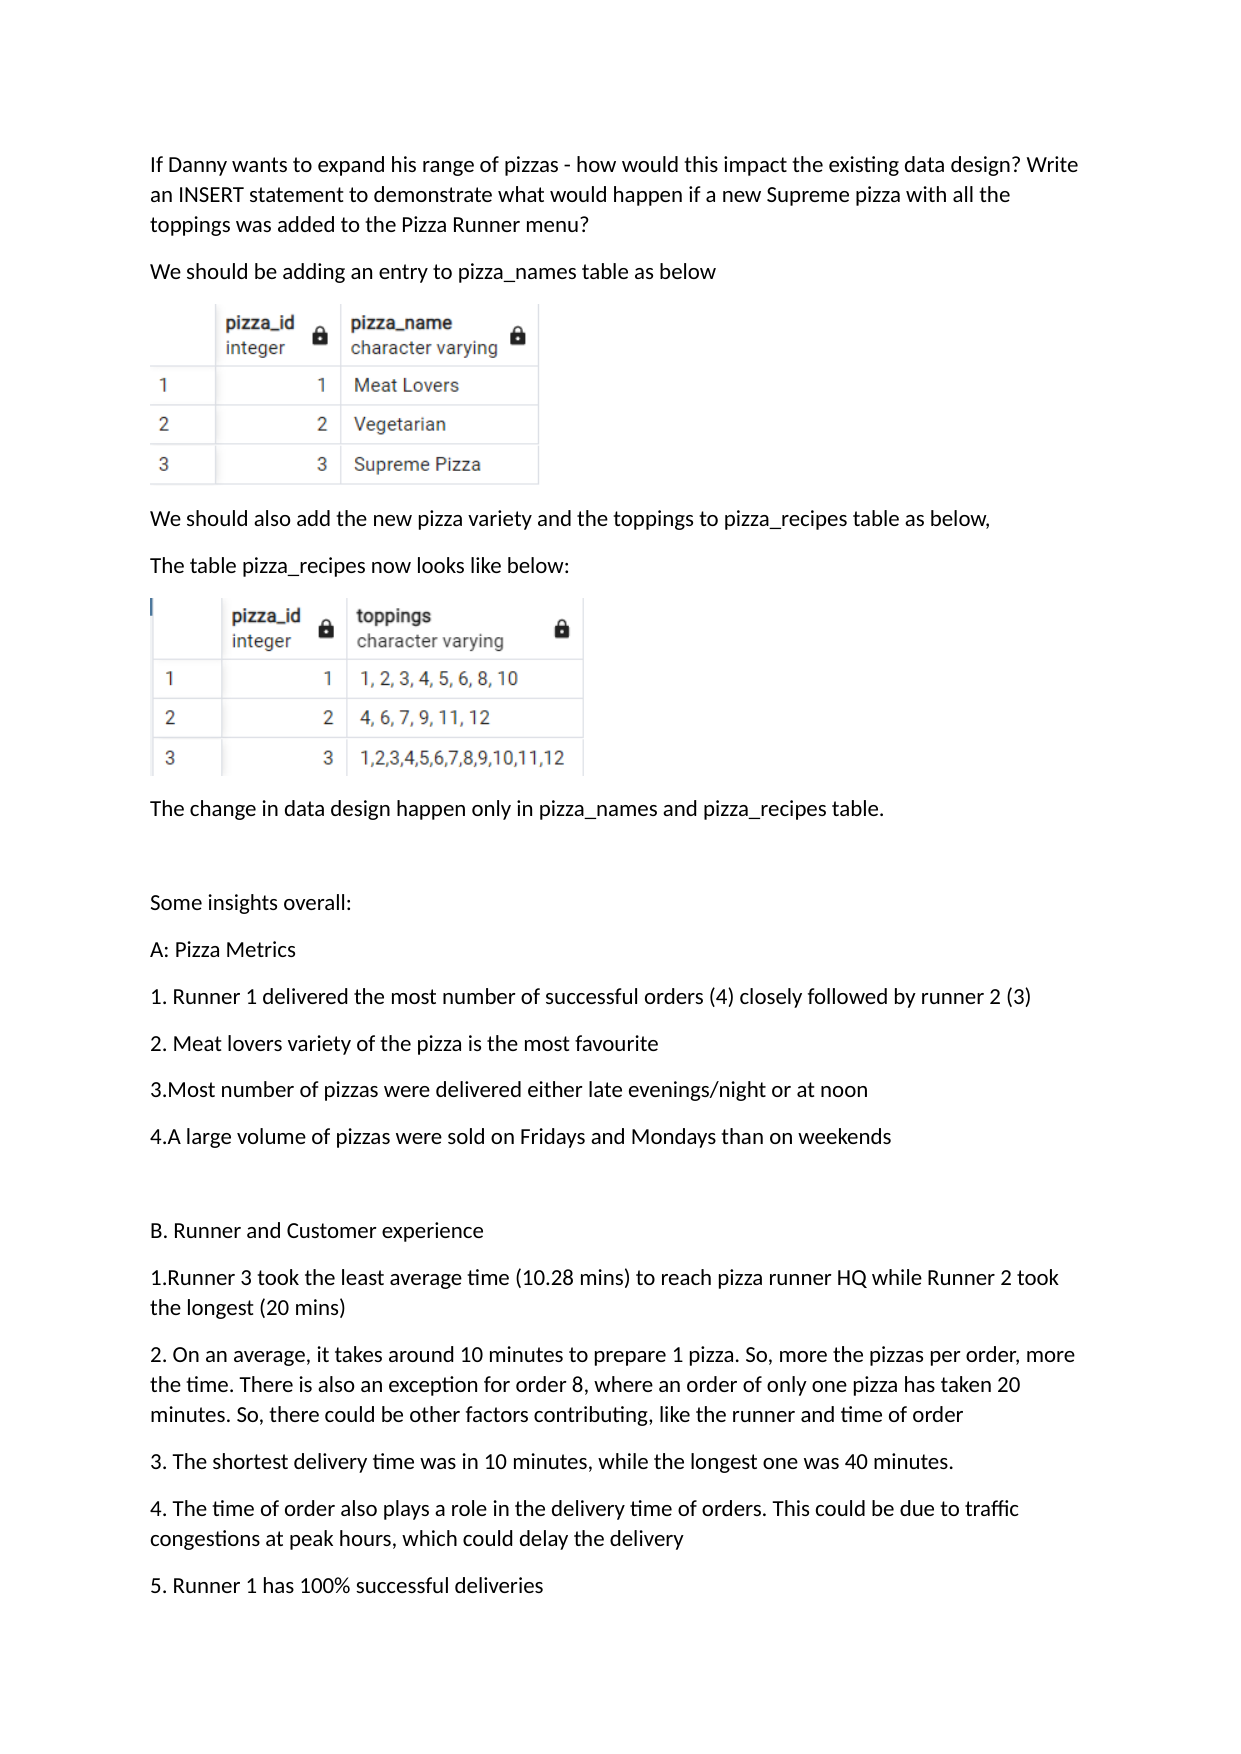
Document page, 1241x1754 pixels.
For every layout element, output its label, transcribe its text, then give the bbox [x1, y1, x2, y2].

text We should also add the new pizza variety and the toppings to pizza_recipes table as below, [150, 504, 1090, 532]
text 4. The time of order also plays a role in the delivery time of orders. This could be due to traffic congestions at peak hours, which could delay the delivery [150, 1494, 1090, 1553]
text A: Pizza Metrics [150, 935, 1090, 963]
text 2. Meat lovers variety of the pizza is the most favourite [150, 1029, 1090, 1057]
text Some insights overall: [150, 888, 1090, 916]
text B. Runner and Customer experience [150, 1216, 1090, 1244]
text 3. The shortest delivery time was in 10 minutes, while the longest one was 40 minutes. [150, 1447, 1090, 1476]
text We should be adding an entry to pizza_names table as below [150, 257, 1090, 285]
text 2. On an average, it takes around 10 minutes to prepare 1 pizza. So, more the pizzas per order, more the time. There is also an exception for order 8, where an order of only one pizza has taken 20 minutes. So, there could be other factors contributing, like the runner and time of order [150, 1340, 1090, 1429]
text 1. Runner 1 delivered the most number of successful orders (4) closely followed by runner 2 (3) [150, 982, 1090, 1010]
text 4.A large volume of pizzas were sold on Fridays and Mondays than on weekends [150, 1122, 1090, 1151]
text 1.Runner 3 took the least average time (10.28 mins) to reach pizza runner HQ while Runner 2 took the longest (20 mins) [150, 1263, 1090, 1321]
text 5. Runner 1 has 100% successful deliveries [150, 1571, 1090, 1599]
text The change in data design happen only in pizza_names and pizza_recipes table. [150, 794, 1090, 822]
text The table pizza_recipes now looks like below: [150, 551, 1090, 579]
text If Danny wants to expand his range of pizzas - how would this impact the existing data design? Write an INSERT statement to demonstrate what would happen if a new Supreme pizza with all the toppings was added to the Pizza Runner menu? [150, 150, 1090, 238]
text 3.Most number of pizzas were delivered either late evenings/night or at noon [150, 1076, 1090, 1104]
picture [150, 304, 548, 486]
picture [150, 598, 589, 776]
